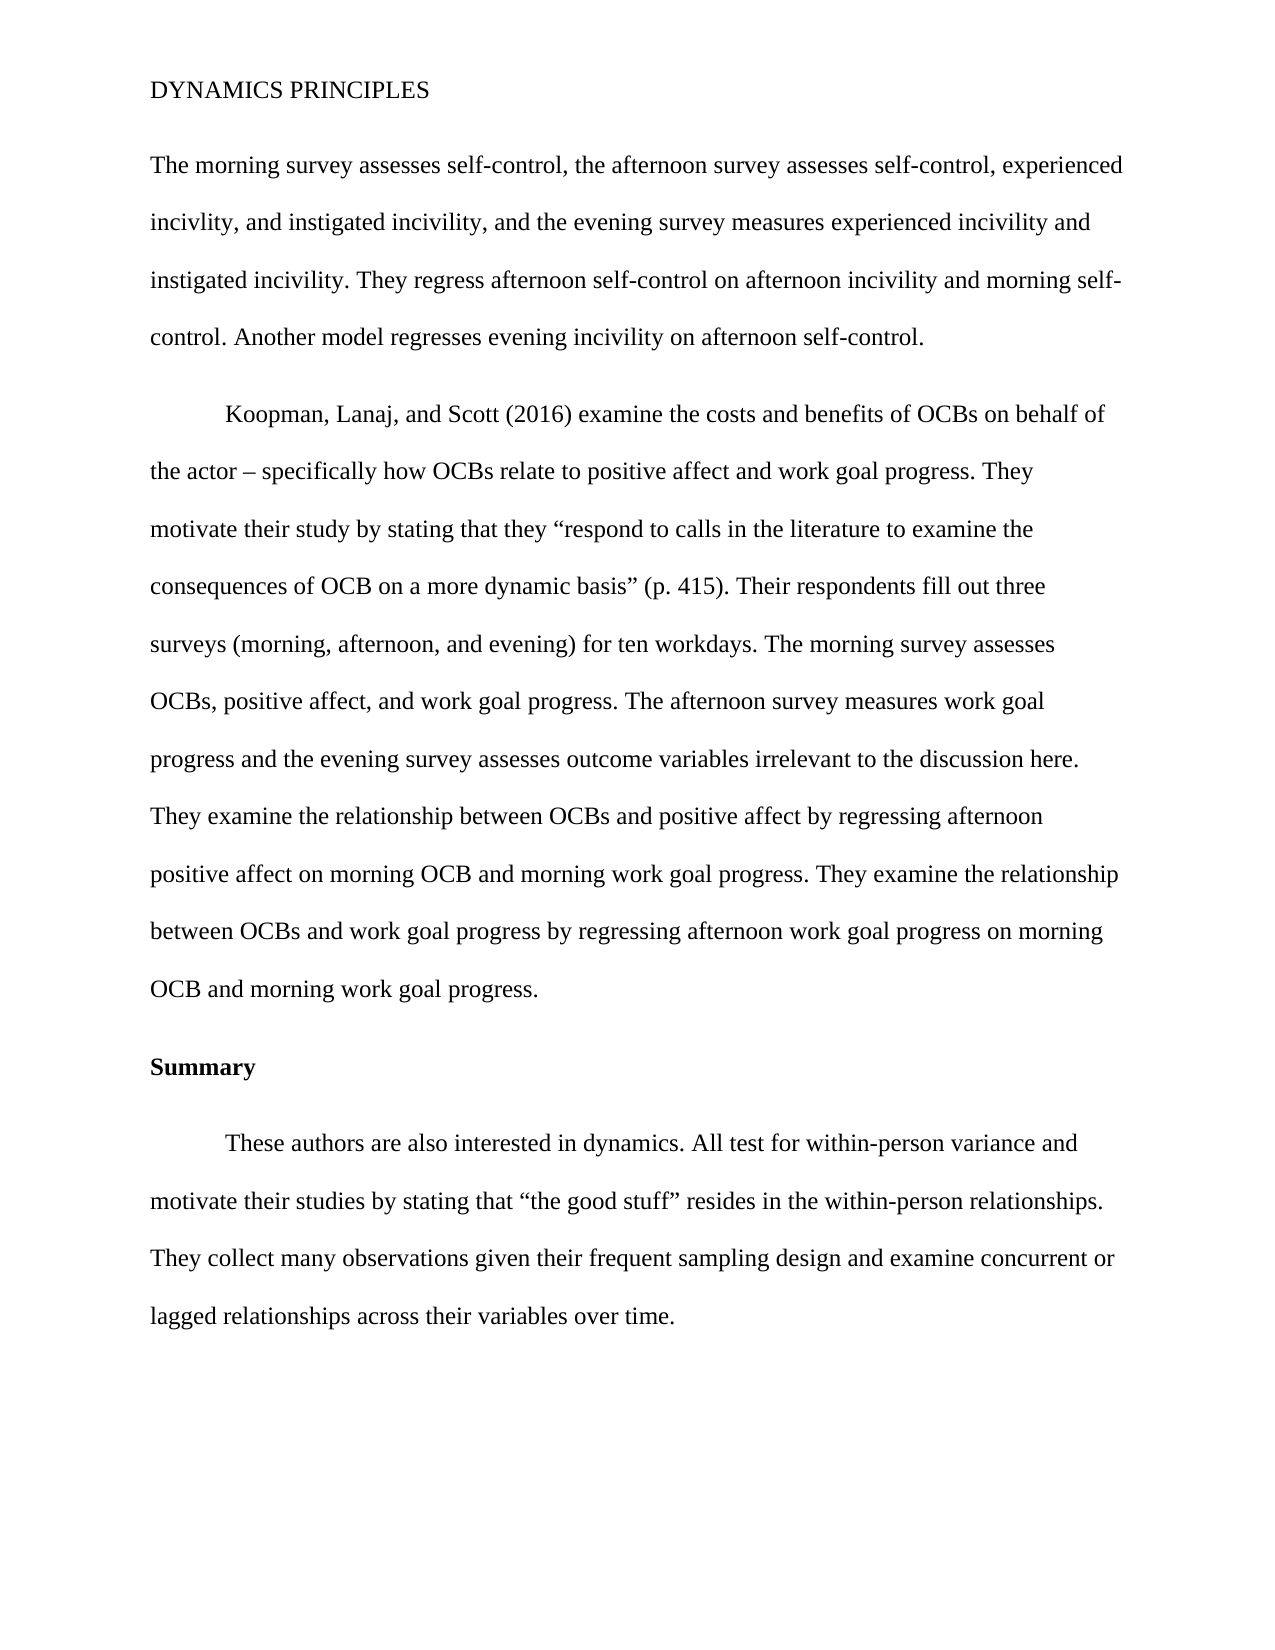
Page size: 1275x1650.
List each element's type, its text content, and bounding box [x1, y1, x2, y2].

text Koopman, Lanaj, and Scott (2016) examine the costs and benefits of OCBs on behalf of the actor – specifically how OCBs relate to positive affect and work goal progress. They motivate their study by stating that they “respond to calls in the literature to examine the consequences of OCB on a more dynamic basis” (p. 415). Their respondents fill out three surveys (morning, afternoon, and evening) for ten workdays. The morning survey assesses OCBs, positive affect, and work goal progress. The afternoon survey measures work goal progress and the evening survey assesses outcome variables irrelevant to the discussion here. They examine the relationship between OCBs and positive affect by regressing afternoon positive affect on morning OCB and morning work goal progress. They examine the relationship between OCBs and work goal progress by regressing afternoon work goal progress on morning OCB and morning work goal progress. [150, 399, 1125, 1002]
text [150, 150, 1125, 351]
subtitle Summary [150, 1052, 1125, 1081]
text These authors are also interested in dynamics. All test for within-person variance and motivate their studies by stating that “the good stuff” resides in the within-person relationships. They collect many observations given their frequent sampling design and examine concurrent or lagged relationships across their variables over time. [150, 1128, 1125, 1329]
